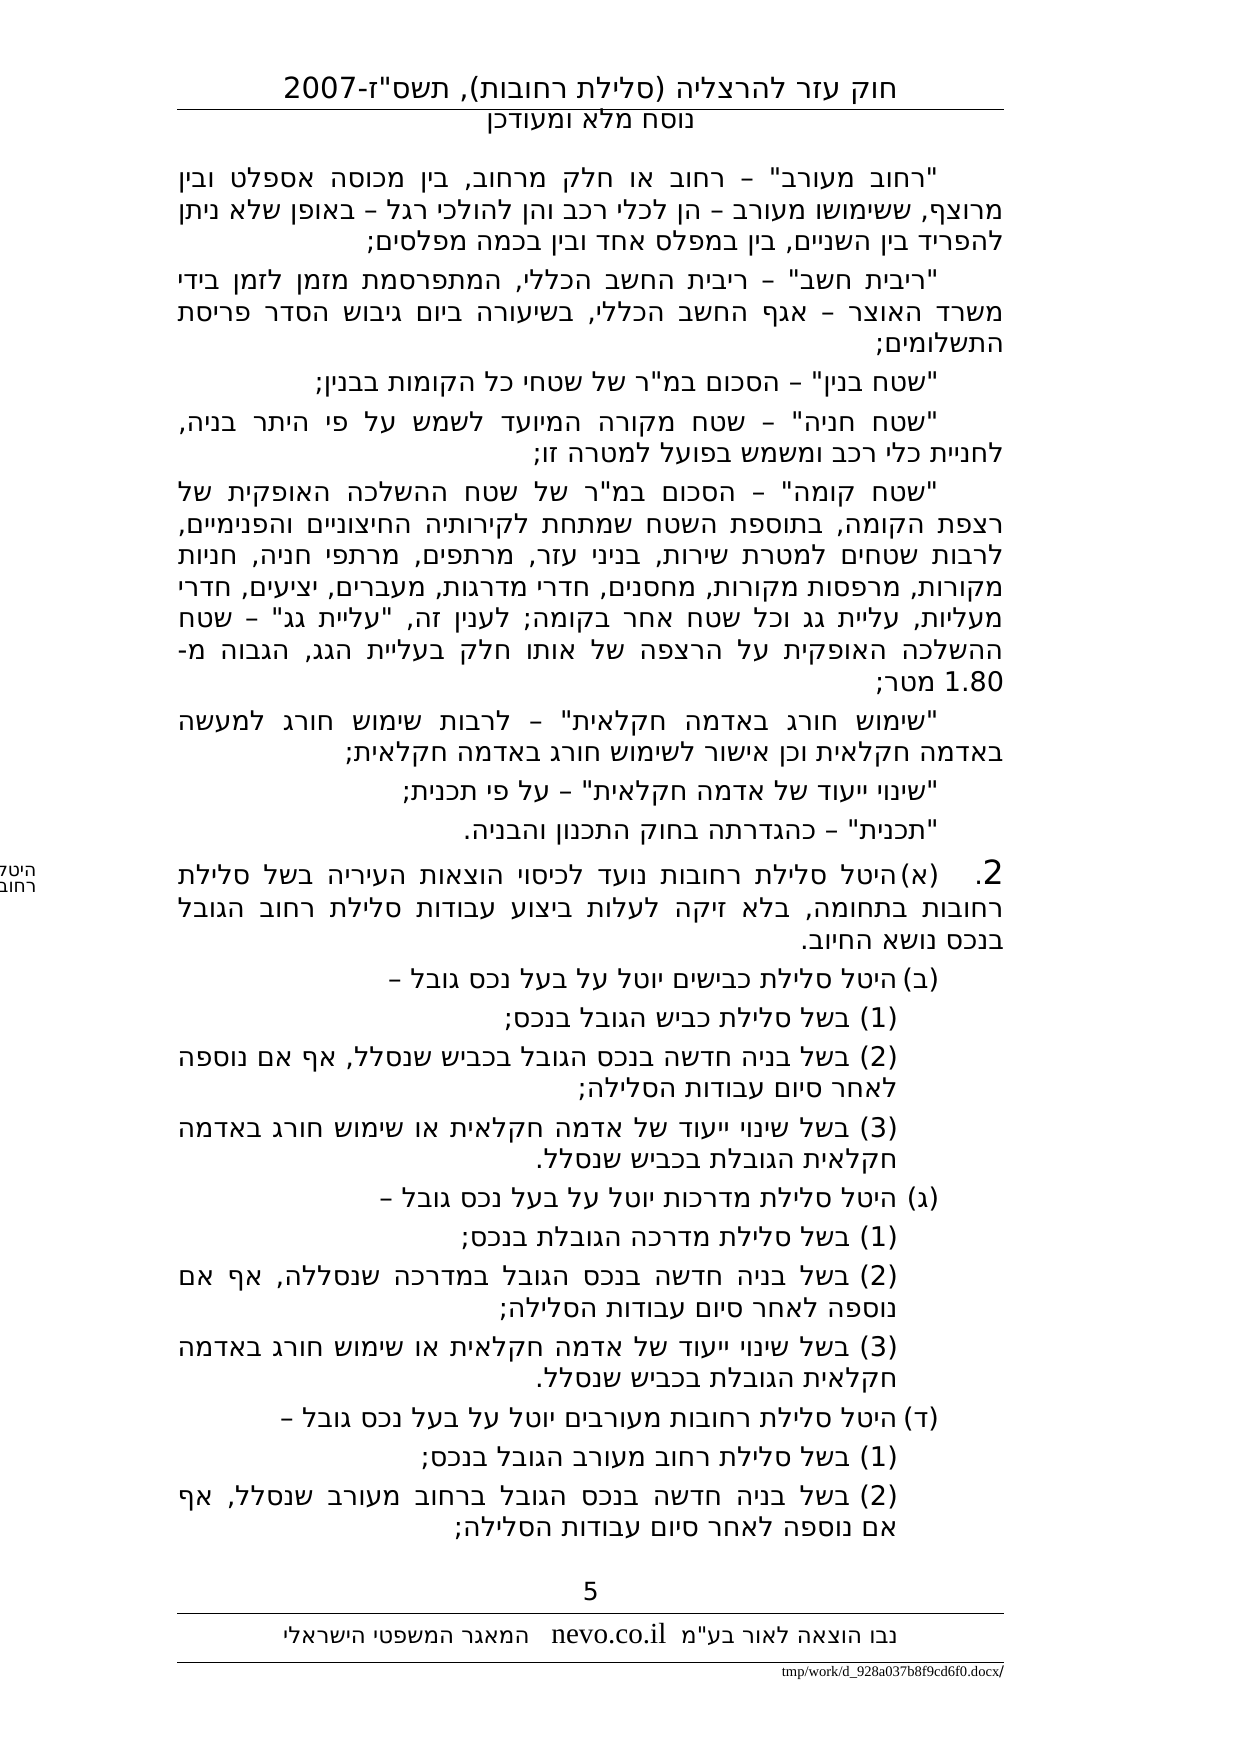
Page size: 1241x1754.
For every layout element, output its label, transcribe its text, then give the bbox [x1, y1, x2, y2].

text (1) בשל סלילת כביש הגובל בנכס; [177, 1002, 898, 1034]
text (1) בשל סלילת רחוב מעורב הגובל בנכס; [177, 1441, 898, 1472]
text "רחוב מעורב" – רחוב או חלק מרחוב, בין מכוסה אספלט ובין מרוצף, ששימושו מעורב – הן לכלי רכב והן להולכי רגל – באופן שלא ניתן להפריד בין השניים, בין במפלס אחד ובין בכמה מפלסים; [177, 162, 1004, 257]
text "שינוי ייעוד של אדמה חקלאית" – על פי תכנית; [177, 776, 1004, 807]
text (3) בשל שינוי ייעוד של אדמה חקלאית או שימוש חורג באדמה חקלאית הגובלת בכביש שנסלל. [177, 1331, 898, 1394]
text "תכנית" – כהגדרתה בחוק התכנון והבניה. [177, 814, 1004, 846]
text (1) בשל סלילת מדרכה הגובלת בנכס; [177, 1222, 898, 1253]
text "שטח בנין" – הסכום במ"ר של שטחי כל הקומות בבנין; [177, 367, 1004, 398]
text (2) בשל בניה חדשה בנכס הגובל במדרכה שנסללה, אף אם נוספה לאחר סיום עבודות הסלילה; [177, 1261, 898, 1324]
text "שימוש חורג באדמה חקלאית" – לרבות שימוש חורג למעשה באדמה חקלאית וכן אישור לשימוש חורג באדמה חקלאית; [177, 705, 1004, 768]
text (2) בשל בניה חדשה בנכס הגובל בכביש שנסלל, אף אם נוספה לאחר סיום עבודות הסלילה; [177, 1041, 898, 1104]
text 2. (א) היטל סלילת רחובות נועד לכיסוי הוצאות העיריה בשל סלילת רחובות בתחומה, בלא זיקה לעלות ביצוע עבודות סלילת רחוב הגובל בנכס נושא החיוב. [177, 854, 1004, 956]
text (2) בשל בניה חדשה בנכס הגובל ברחוב מעורב שנסלל, אף אם נוספה לאחר סיום עבודות הסלילה; [177, 1480, 898, 1543]
text (3) בשל שינוי ייעוד של אדמה חקלאית או שימוש חורג באדמה חקלאית הגובלת בכביש שנסלל. [177, 1112, 898, 1175]
text (ג) היטל סלילת מדרכות יוטל על בעל נכס גובל – [177, 1182, 1004, 1214]
text (ד) היטל סלילת רחובות מעורבים יוטל על בעל נכס גובל – [177, 1402, 1004, 1433]
text "שטח חניה" – שטח מקורה המיועד לשמש על פי היתר בניה, לחניית כלי רכב ומשמש בפועל למטרה זו; [177, 406, 1004, 469]
text "ריבית חשב" – ריבית החשב הכללי, המתפרסמת מזמן לזמן בידי משרד האוצר – אגף החשב הכללי, בשיעורה ביום גיבוש הסדר פריסת התשלומים; [177, 264, 1004, 359]
text (ב) היטל סלילת כבישים יוטל על בעל נכס גובל – [177, 963, 1004, 995]
text "שטח קומה" – הסכום במ"ר של שטח ההשלכה האופקית של רצפת הקומה, בתוספת השטח שמתחת לקירותיה החיצוניים והפנימיים, לרבות שטחים למטרת שירות, בניני עזר, מרתפים, מרתפי חניה, חניות מקורות, מרפסות מקורות, מחסנים, חדרי מדרגות, מעברים, יציעים, חדרי מעליות, עליית גג וכל שטח אחר בקומה; לענין זה, "עליית גג" – שטח ההשלכה האופקית על הרצפה של אותו חלק בעליית הגג, הגבוה מ-1.80 מטר; [177, 476, 1004, 697]
